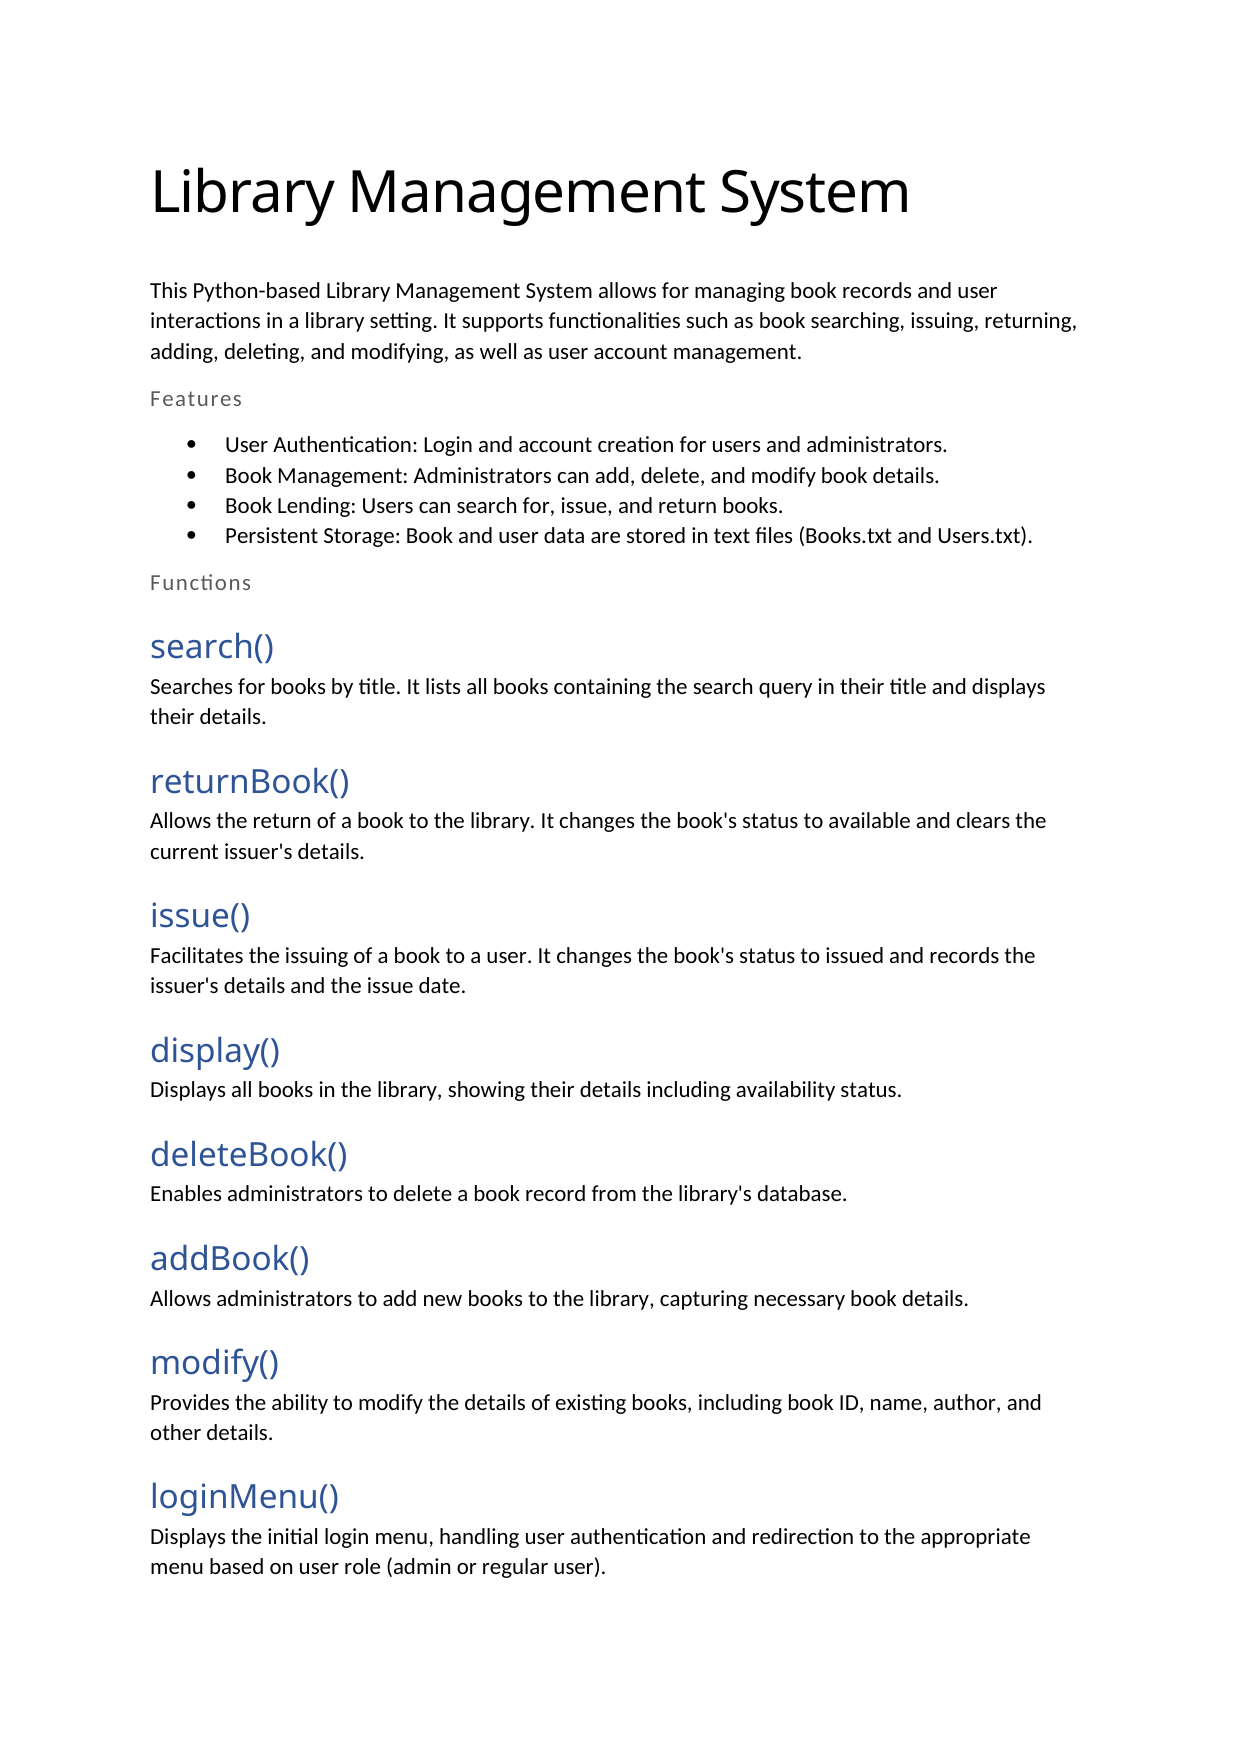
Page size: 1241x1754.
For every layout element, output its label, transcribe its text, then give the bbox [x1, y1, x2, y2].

text Allows the return of a book to the library. It changes the book's status to available and clears the current issuer's details. [150, 807, 1090, 865]
subtitle modify() [150, 1339, 1090, 1384]
subtitle search() [150, 623, 1090, 669]
list Book Lending: Users can search for, issue, and return books. [187, 491, 1090, 519]
text Displays all books in the library, showing their details including availability status. [150, 1075, 1090, 1103]
text Allows administrators to add new books to the library, capturing necessary book details. [150, 1284, 1090, 1312]
list User Authentication: Login and account creation for users and administrators. [187, 431, 1090, 458]
text This Python-based Library Management System allows for managing book records and user interactions in a library setting. It supports functionalities such as book searching, issuing, returning, adding, deleting, and modifying, as well as user account management. [150, 276, 1090, 365]
subtitle Functions [150, 568, 1090, 596]
list Persistent Storage: Book and user data are stored in text files (Books.txt and Users.txt). [187, 521, 1090, 549]
subtitle issue() [150, 892, 1090, 937]
text Displays the initial login menu, handling user authentication and redirection to the appropriate menu based on user role (admin or regular user). [150, 1522, 1090, 1580]
text Searches for books by title. It lists all books containing the search query in their title and displays their details. [150, 672, 1090, 730]
subtitle returnBook() [150, 758, 1090, 803]
list Book Management: Administrators can add, delete, and modify book details. [187, 461, 1090, 489]
text Provides the ability to modify the details of existing books, including book ID, name, author, and other details. [150, 1388, 1090, 1446]
text Facilitates the issuing of a book to a user. It changes the book's status to issued and records the issuer's details and the issue date. [150, 941, 1090, 999]
subtitle deleteBook() [150, 1131, 1090, 1176]
text Enables administrators to delete a book record from the library's database. [150, 1179, 1090, 1207]
title Library Management System [150, 150, 1090, 229]
subtitle display() [150, 1026, 1090, 1072]
subtitle addBook() [150, 1235, 1090, 1280]
subtitle Features [150, 384, 1090, 412]
subtitle loginMenu() [150, 1473, 1090, 1519]
